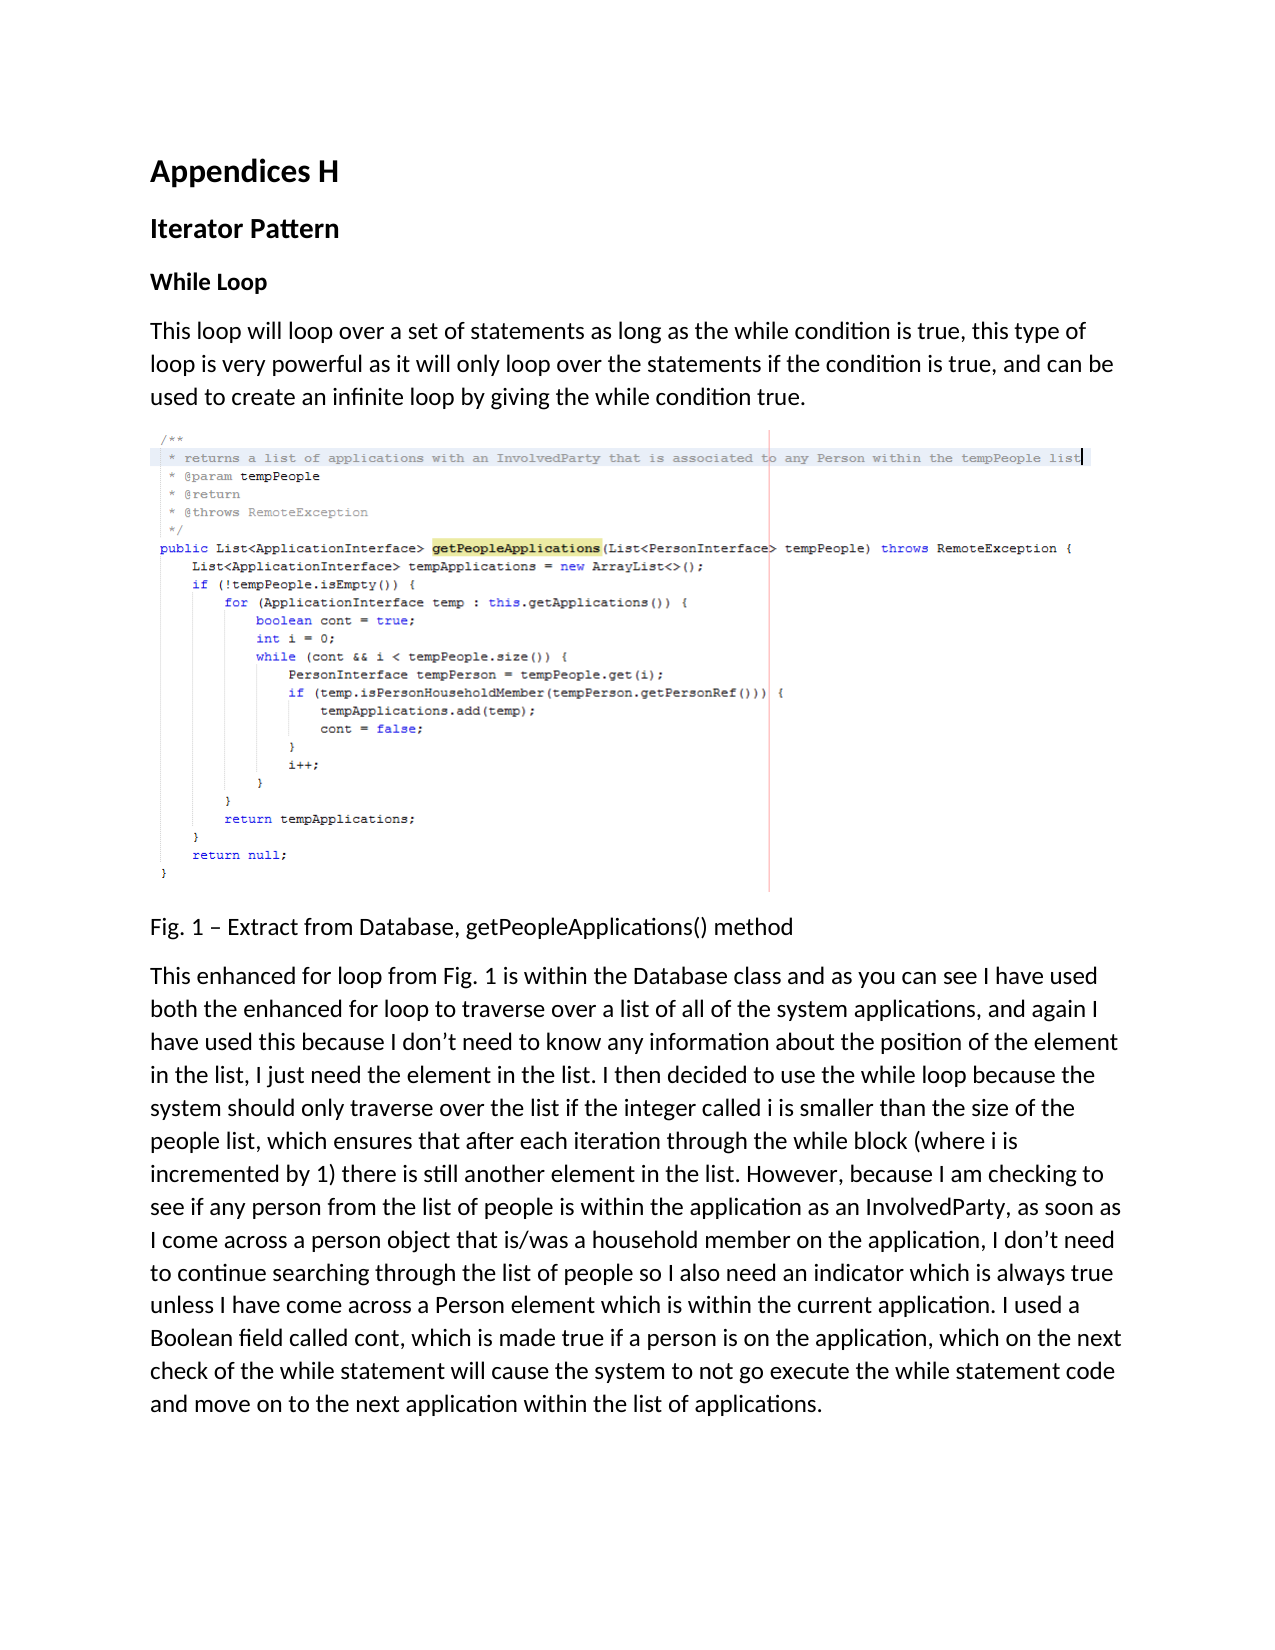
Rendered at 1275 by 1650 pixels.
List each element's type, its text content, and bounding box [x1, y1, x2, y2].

text Iterator Pattern [150, 211, 1125, 246]
text This loop will loop over a set of statements as long as the while condition is true, this type of loop is very powerful as it will only loop over the statements if the condition is true, and can be used to create an infinite loop by giving the while condition true. [150, 315, 1125, 412]
text Appendices H [150, 150, 1125, 191]
text Fig. 1 – Extract from Database, getPeopleApplications() method [150, 911, 1125, 941]
picture [150, 430, 1091, 892]
text While [150, 266, 1125, 296]
text This enhanced for loop from Fig. 1 is within the Database class and as you can see I have used both the enhanced for loop to traverse over a list of all of the system applications, and again I have used this because I don’t need to know any information about the position of the element in the list, I just need the element in the list. I then decided to use the while loop because the system should only traverse over the list if the integer called i is smaller than the size of the people list, which ensures that after each iteration through the while block (where i is incremented by 1) there is still another element in the list. However, because I am checking to see if any person from the list of people is within the application as an InvolvedParty, as soon as I come across a person object that is/was a household member on the application, I don’t need to continue searching through the list of people so I also need an indicator which is always true unless I have come across a Person element which is within the current application. I used a Boolean field called cont, which is made true if a person is on the application, which on the next check of the while statement will cause the system to not go execute the while statement code and move on to the next application within the list of applications. [150, 960, 1125, 1419]
